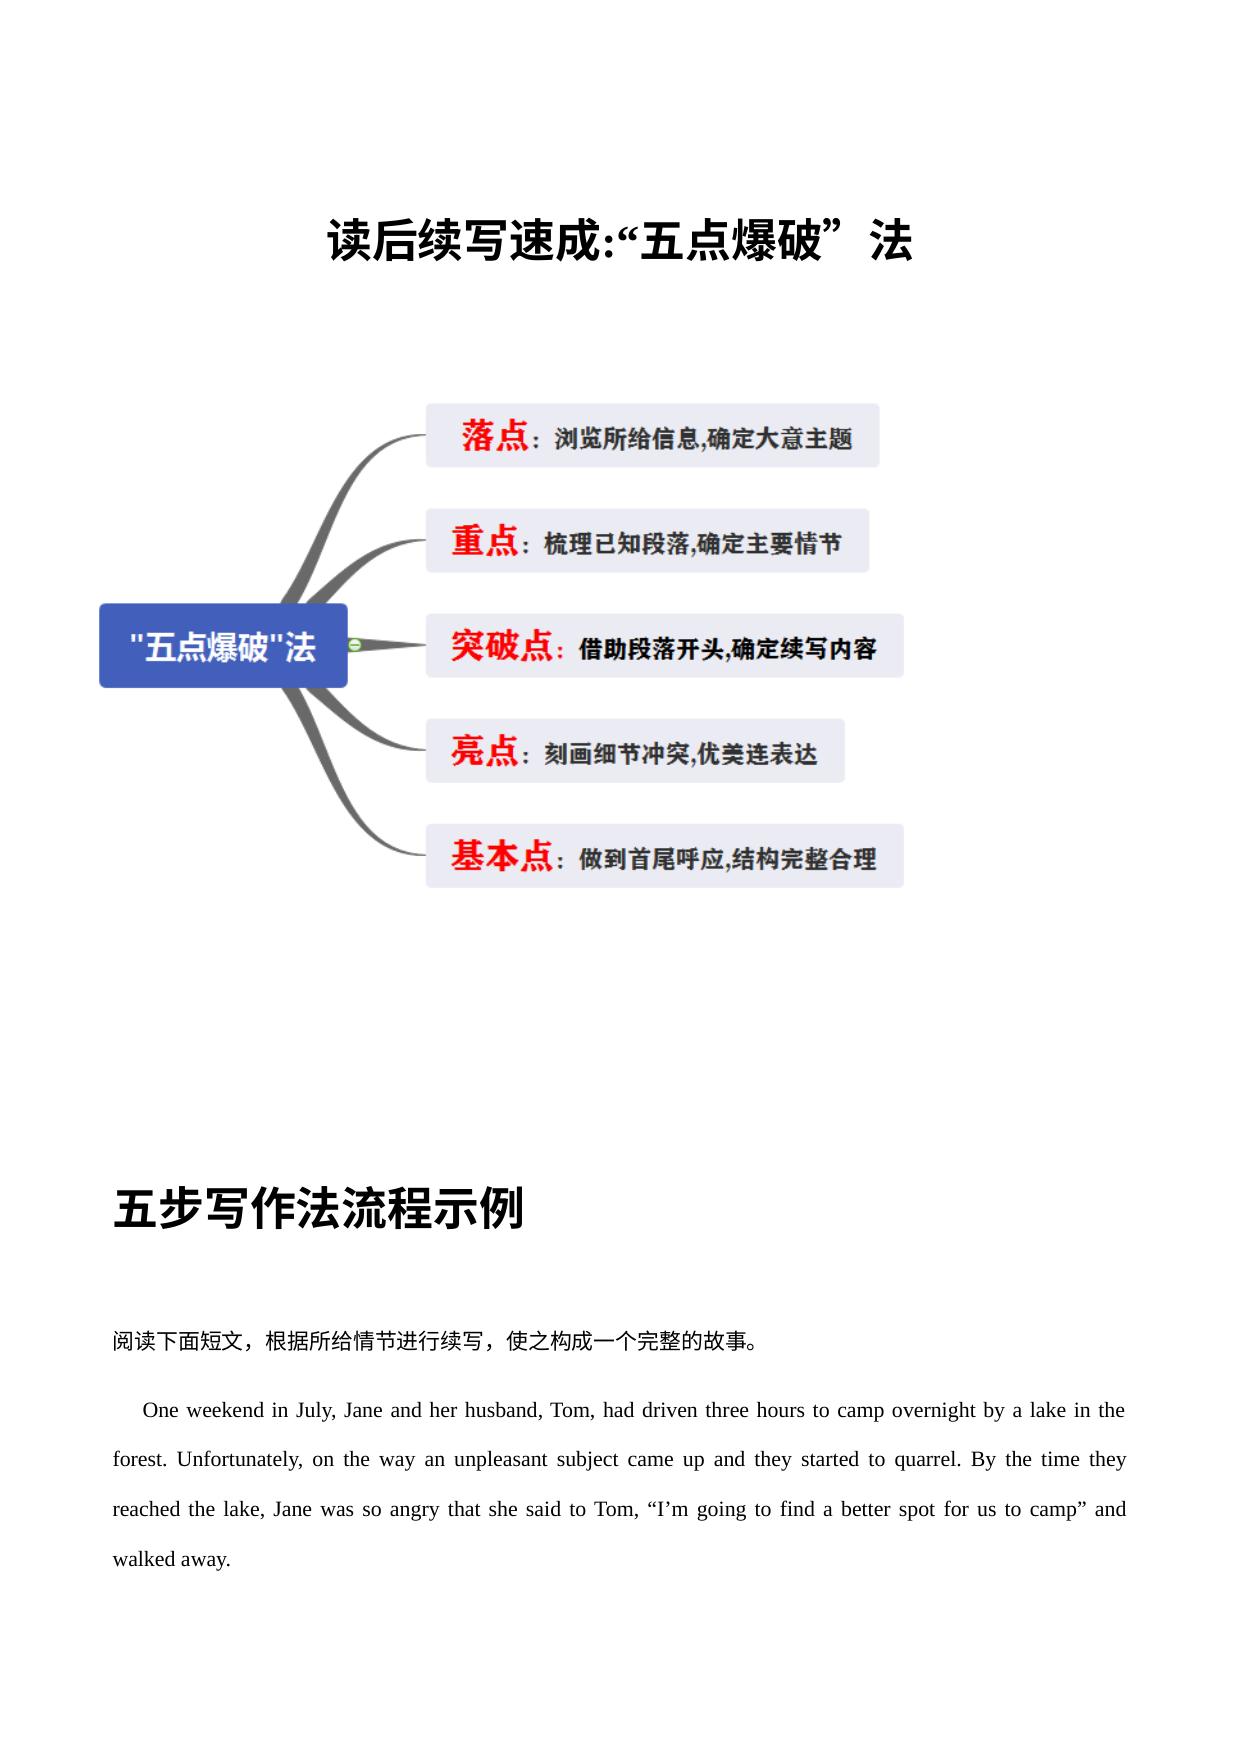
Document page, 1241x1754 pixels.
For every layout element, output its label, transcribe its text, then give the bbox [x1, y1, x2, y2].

picture [66, 383, 954, 915]
subtitle 读后续写速成:“五点爆破”法 [112, 188, 1128, 288]
subtitle 五步写作法流程示例 [112, 1156, 1128, 1256]
text One weekend in July, Jane and her husband, Tom, had driven three hours to camp overnight by a lake in the forest. Unfortunately, on the way an unpleasant subject came up and they started to quarrel. By the time they reached the lake, Jane was so angry that she said to Tom, “I’m going to find a better spot for us to camp” and walked away. [112, 1393, 1128, 1575]
text 阅读下面短文，根据所给情节进行续写，使之构成一个完整的故事。 [112, 1323, 1128, 1356]
